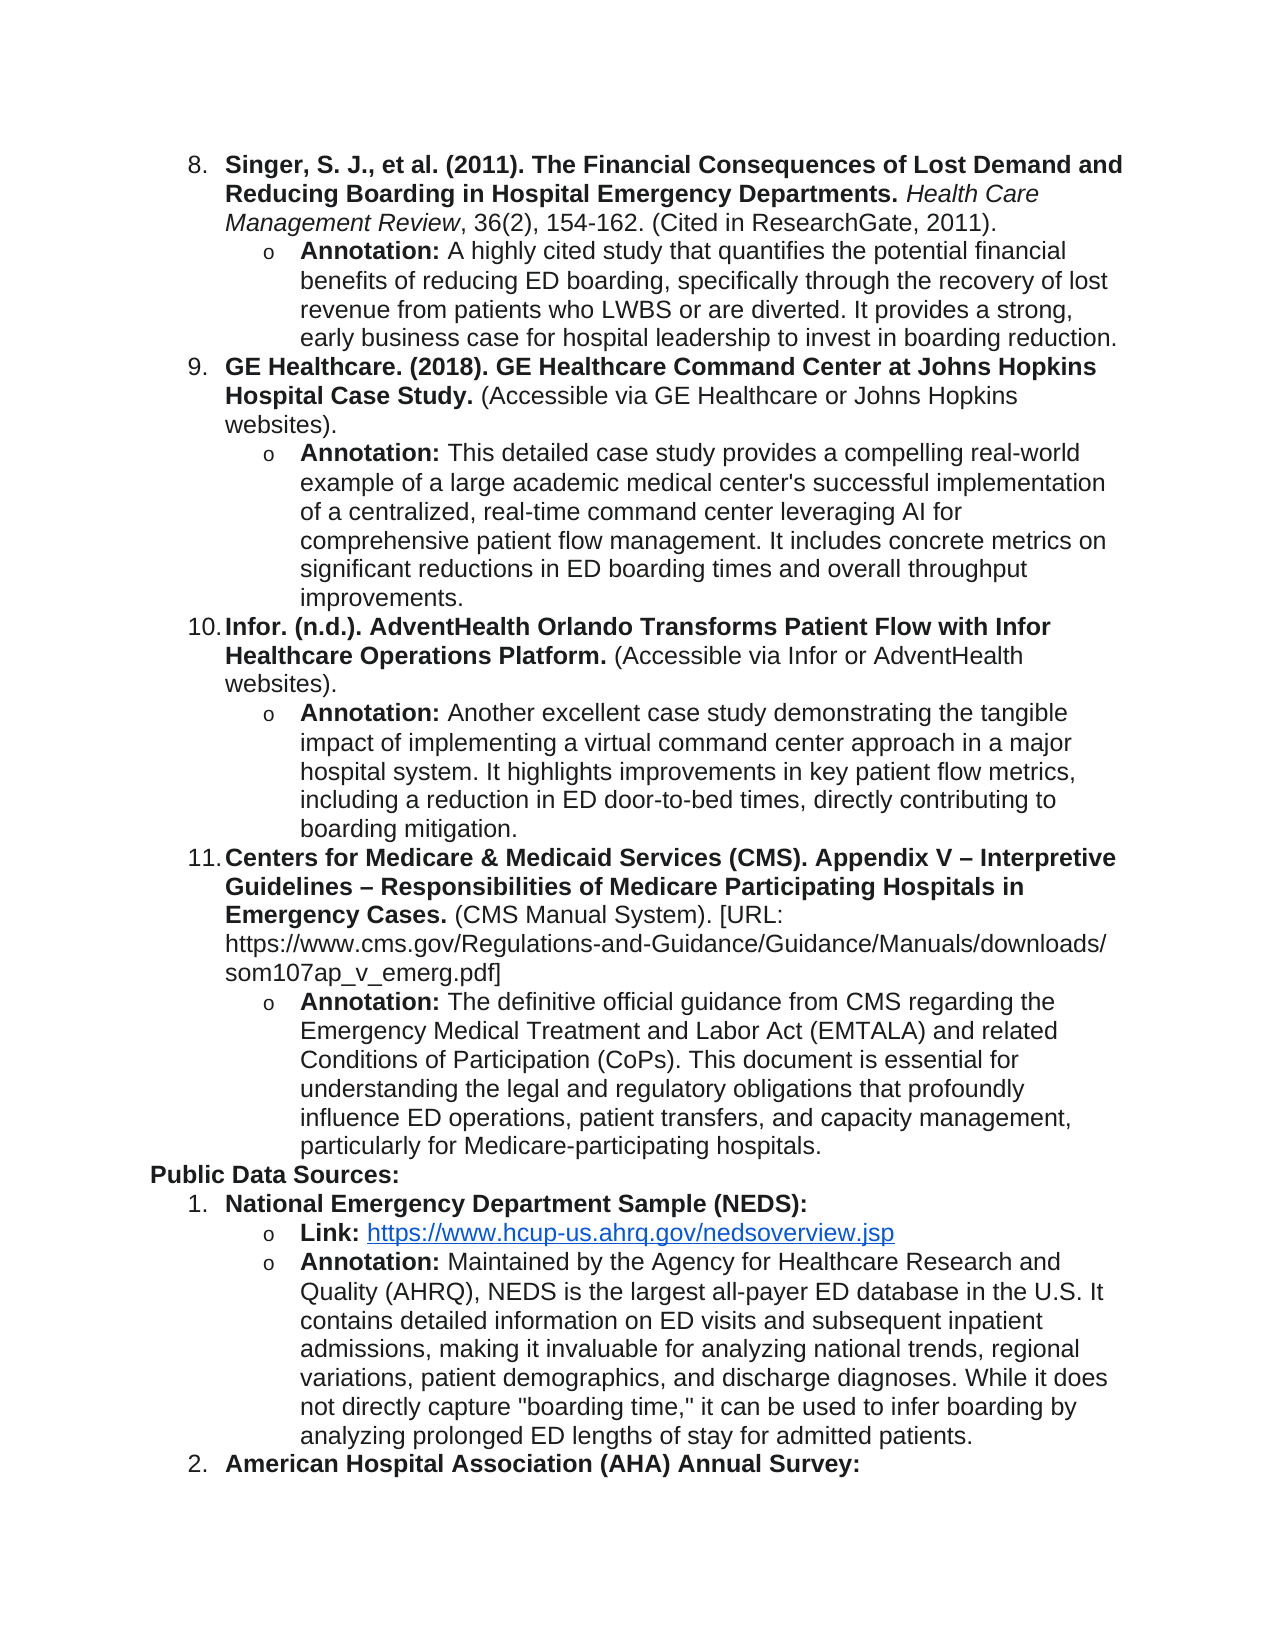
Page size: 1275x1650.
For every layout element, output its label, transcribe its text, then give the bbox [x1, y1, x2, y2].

list Annotation: A highly cited study that quantifies the potential financial benefits of reducing ED boarding, specifically through the recovery of lost revenue from patients who LWBS or are diverted. It provides a strong, early business case for hospital leadership to invest in boarding reduction. [262, 236, 1125, 352]
text Public Data Sources: [150, 1160, 1125, 1189]
list Singer, S. J., et al. (2011). The Financial Consequences of Lost Demand and Reducing Boarding in Hospital Emergency Departments. Health Care Management Review, 36(2), 154-162. (Cited in ResearchGate, 2011). [187, 150, 1125, 236]
list Infor. (n.d.). AdventHealth Orlando Transforms Patient Flow with Infor Healthcare Operations Platform. (Accessible via Infor or AdventHealth websites). [187, 612, 1125, 698]
list National Emergency Department Sample (NEDS): [187, 1189, 1125, 1217]
list Annotation: Another excellent case study demonstrating the tangible impact of implementing a virtual command center approach in a major hospital system. It highlights improvements in key patient flow metrics, including a reduction in ED door-to-bed times, directly contributing to boarding mitigation. [262, 698, 1125, 843]
list GE Healthcare. (2018). GE Healthcare Command Center at Johns Hopkins Hospital Case Study. (Accessible via GE Healthcare or Johns Hopkins websites). [187, 352, 1125, 438]
list American Hospital Association (AHA) Annual Survey: [187, 1449, 1125, 1478]
list Annotation: The definitive official guidance from CMS regarding the Emergency Medical Treatment and Labor Act (EMTALA) and related Conditions of Participation (CoPs). This document is essential for understanding the legal and regulatory obligations that profoundly influence ED operations, patient transfers, and capacity management, particularly for Medicare-participating hospitals. [262, 987, 1125, 1160]
list Centers for Medicare & Medicaid Services (CMS). Appendix V – Interpretive Guidelines – Responsibilities of Medicare Participating Hospitals in Emergency Cases. (CMS Manual System). [URL: https://www.cms.gov/Regulations-and-Guidance/Guidance/Manuals/downloads/som107ap_v_emerg.pdf] [187, 843, 1125, 987]
list Annotation: Maintained by the Agency for Healthcare Research and Quality (AHRQ), NEDS is the largest all-payer ED database in the U.S. It contains detailed information on ED visits and subsequent inpatient admissions, making it invaluable for analyzing national trends, regional variations, patient demographics, and discharge diagnoses. While it does not directly capture "boarding time," it can be used to infer boarding by analyzing prolonged ED lengths of stay for admitted patients. [262, 1247, 1125, 1449]
list Annotation: This detailed case study provides a compelling real-world example of a large academic medical center's successful implementation of a centralized, real-time command center leveraging AI for comprehensive patient flow management. It includes concrete metrics on significant reductions in ED boarding times and overall throughput improvements. [262, 438, 1125, 612]
list Link: https://www.hcup-us.ahrq.gov/nedsoverview.jsp [262, 1217, 1125, 1247]
